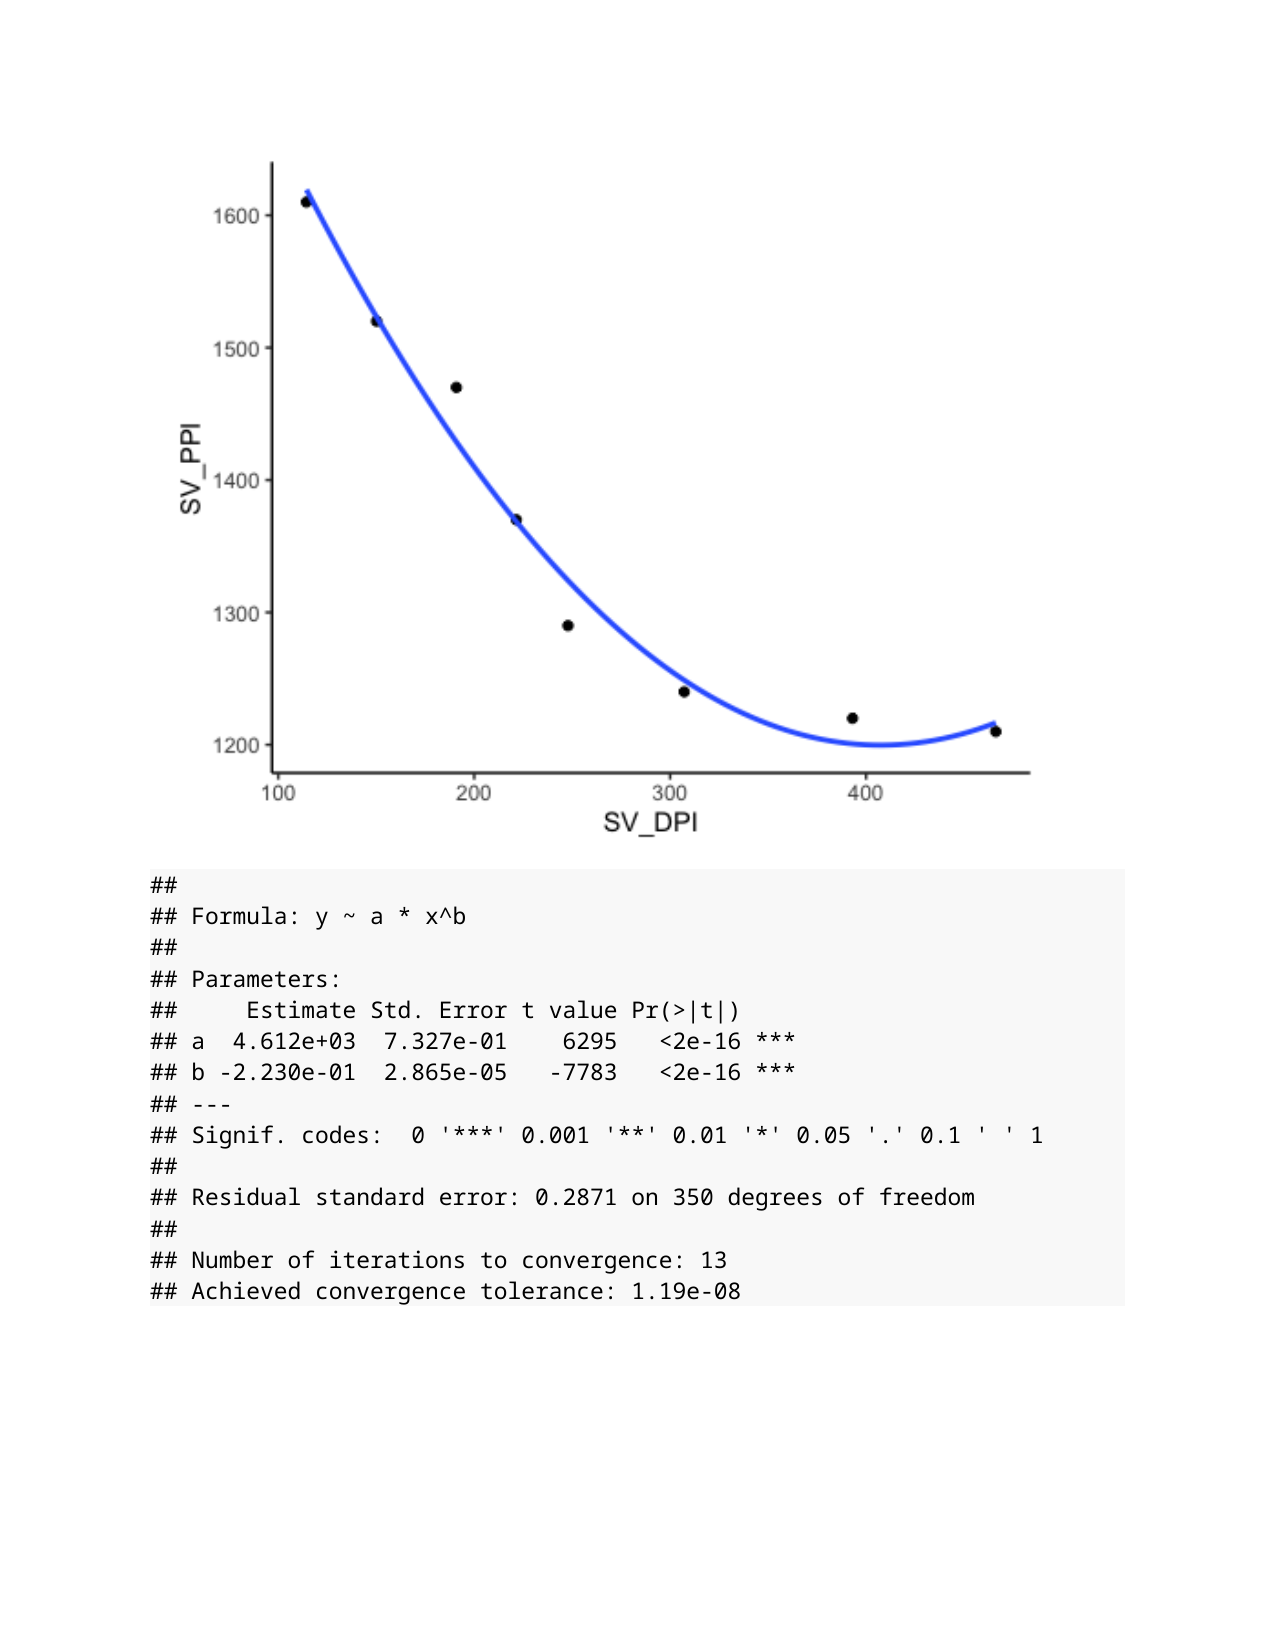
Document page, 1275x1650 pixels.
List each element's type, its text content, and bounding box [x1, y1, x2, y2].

picture [168, 150, 1044, 850]
text ## ## Formula: y ~ a * x^b ## ## Parameters: ## Estimate Std. Error t value Pr(>|t|) ## a 4.612e+03 7.327e-01 6295 <2e-16 *** ## b -2.230e-01 2.865e-05 -7783 <2e-16 *** ## --- ## Signif. codes: 0 '***' 0.001 '**' 0.01 '*' 0.05 '.' 0.1 ' ' 1 ## ## Residual standard error: 0.2871 on 350 degrees of freedom ## ## Number of iterations to convergence: 13 ## Achieved convergence tolerance: 1.19e-08 [150, 869, 1125, 1306]
